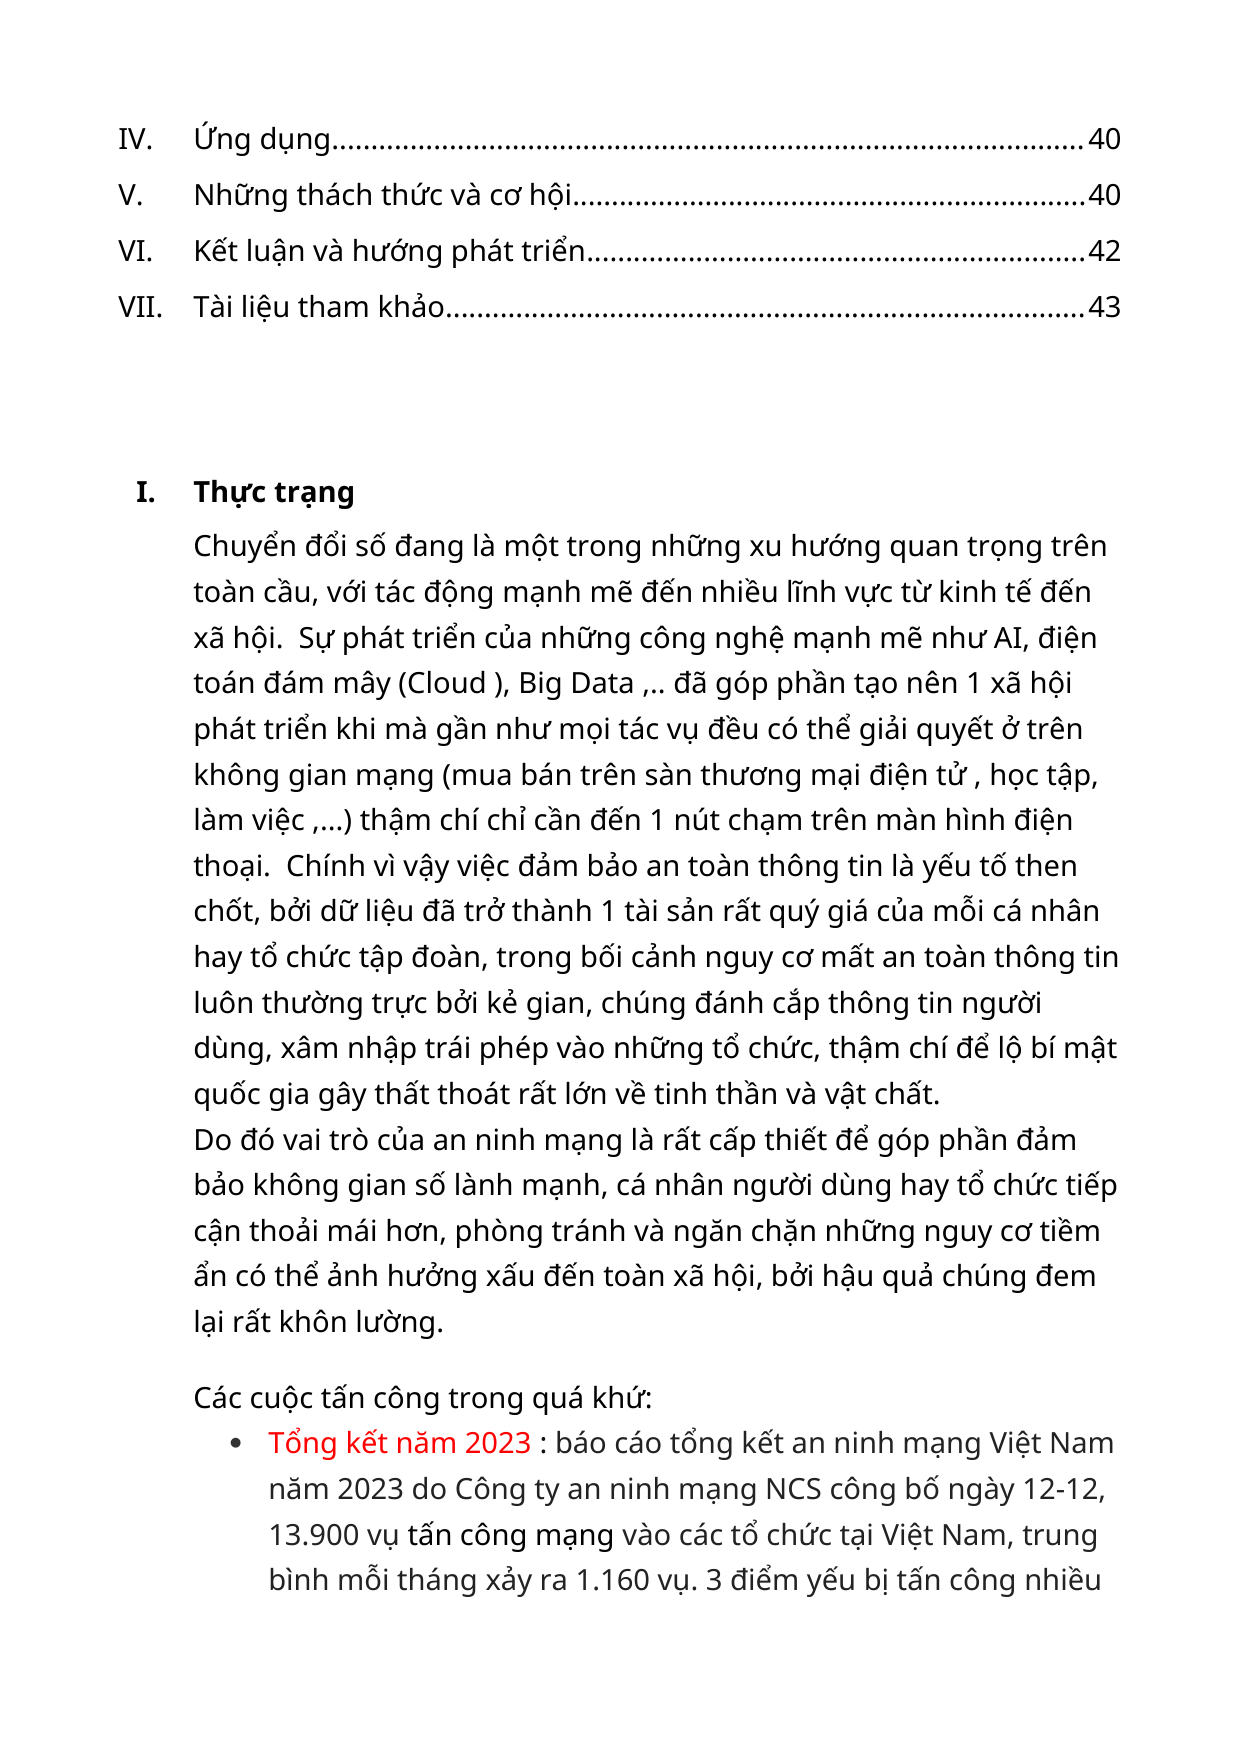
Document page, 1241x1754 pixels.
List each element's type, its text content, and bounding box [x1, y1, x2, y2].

text Các cuộc tấn công trong quá khứ: [193, 1377, 1122, 1417]
list Do đó vai trò của an ninh mạng là rất cấp thiết để góp phần đảm bảo không gian số lành mạnh, cá nhân người dùng hay tổ chức tiếp cận thoải mái hơn, phòng tránh và ngăn chặn những nguy cơ tiềm ẩn có thể ảnh hưởng xấu đến toàn xã hội, bởi hậu quả chúng đem lại rất khôn lường. [193, 1119, 1122, 1341]
text Chuyển đổi số đang là một trong những xu hướng quan trọng trên toàn cầu, với tác động mạnh mẽ đến nhiều lĩnh vực từ kinh tế đến xã hội. Sự phát triển của những công nghệ mạnh mẽ như AI, điện toán đám mây (Cloud ), Big Data ,.. đã góp phần tạo nên 1 xã hội phát triển khi mà gần như mọi tác vụ đều có thể giải quyết ở trên không gian mạng (mua bán trên sàn thương mại điện tử , học tập, làm việc ,...) thậm chí chỉ cần đến 1 nút chạm trên màn hình điện thoại. Chính vì vậy việc đảm bảo an toàn thông tin là yếu tố then chốt, bởi dữ liệu đã trở thành 1 tài sản rất quý giá của mỗi cá nhân hay tổ chức tập đoàn, trong bối cảnh nguy cơ mất an toàn thông tin luôn thường trực bởi kẻ gian, chúng đánh cắp thông tin người dùng, xâm nhập trái phép vào những tổ chức, thậm chí để lộ bí mật quốc gia gây thất thoát rất lớn về tinh thần và vật chất. [193, 526, 1122, 1113]
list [231, 1423, 1122, 1599]
subtitle Thực trạng [156, 472, 1122, 511]
